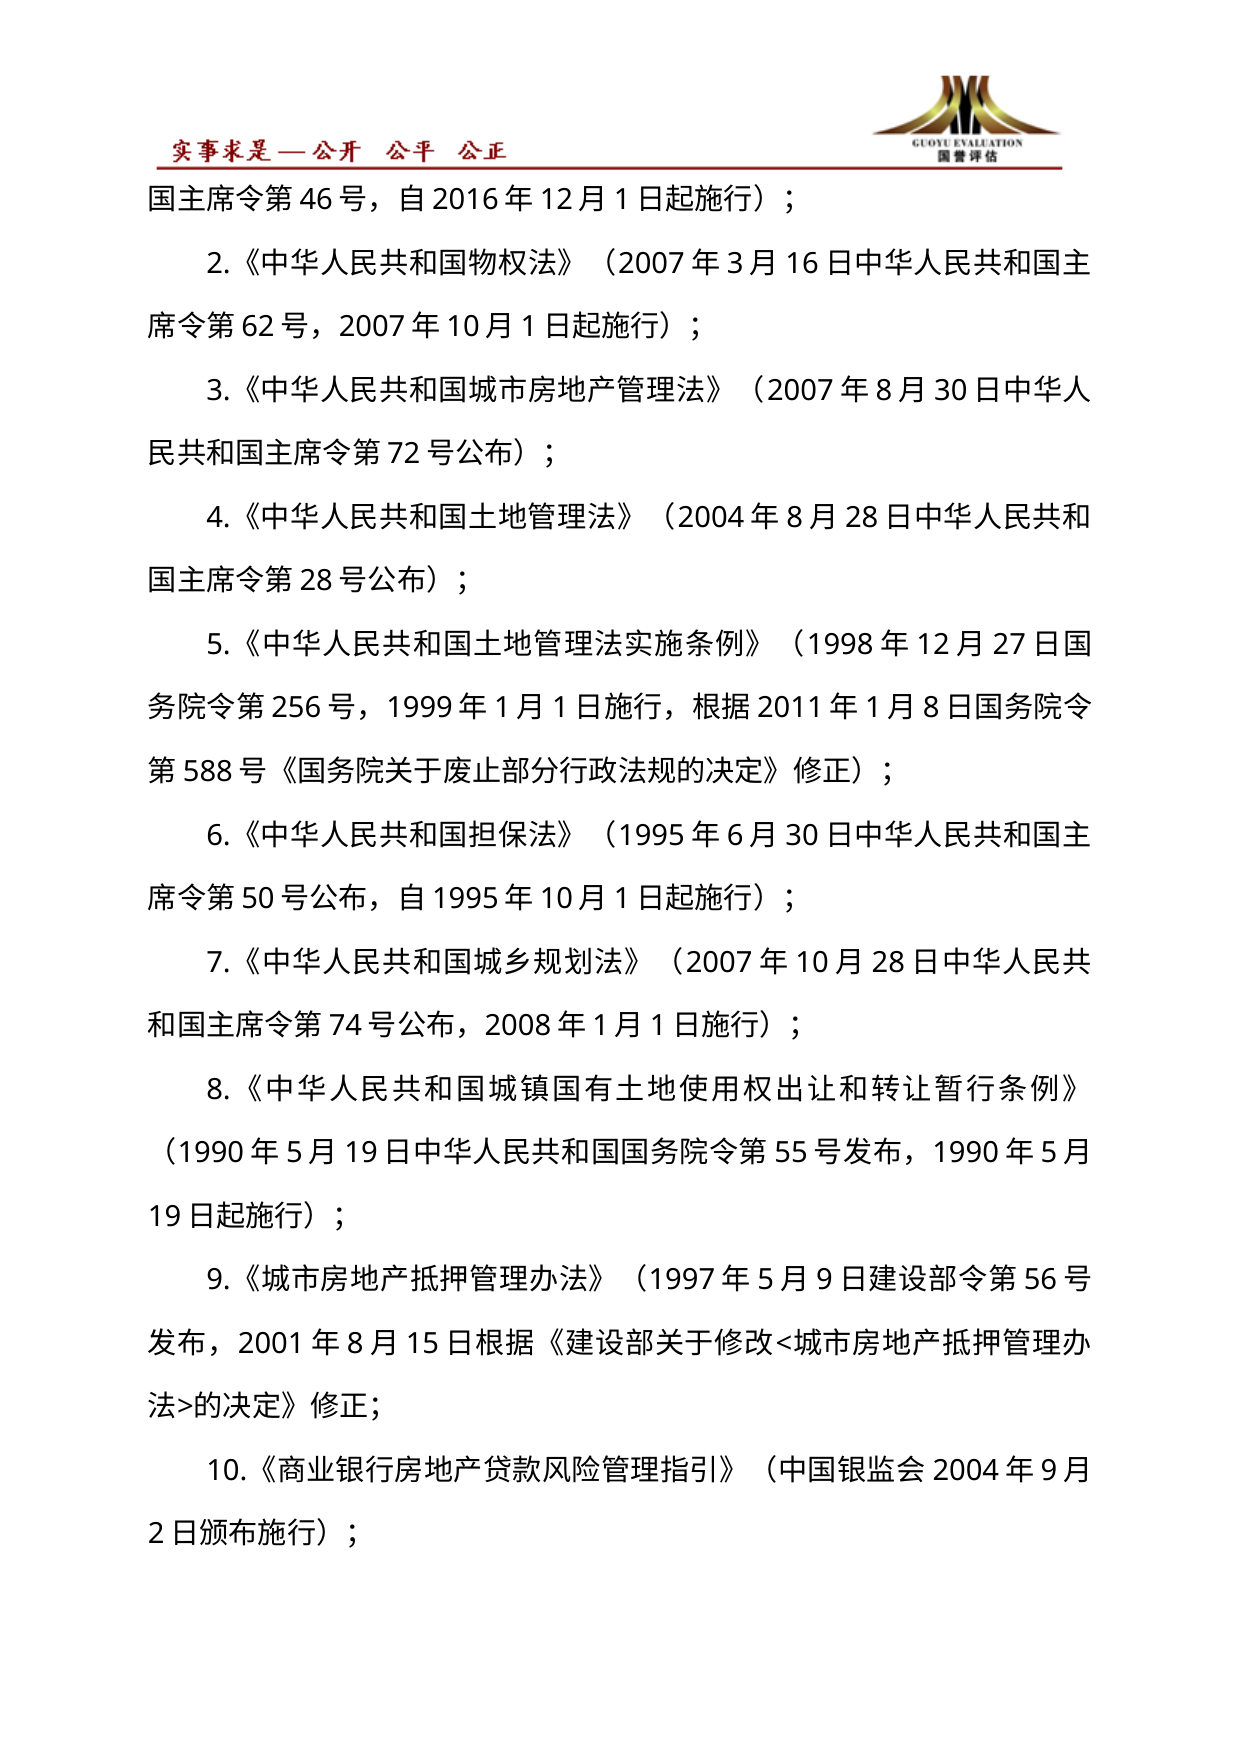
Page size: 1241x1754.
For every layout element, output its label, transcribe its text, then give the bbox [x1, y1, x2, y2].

text 3.《中华人民共和国城市房地产管理法》（2007年8月30日中华人民共和国主席令第72号公布）； [148, 366, 1092, 472]
text 8.《中华人民共和国城镇国有土地使用权出让和转让暂行条例》（1990年5月19日中华人民共和国国务院令第55号发布，1990年5月19日起施行）； [148, 1065, 1092, 1235]
text 9.《城市房地产抵押管理办法》（1997年5月9日建设部令第56号发布，2001年8月15日根据《建设部关于修改<城市房地产抵押管理办法>的决定》修正； [148, 1256, 1092, 1425]
text 1. 《中华人民共和国资产评估法》（2016年7月2日中华人民共和国主席令第46号，自2016年12月1日起施行）； [148, 176, 1092, 218]
text 6.《中华人民共和国担保法》（1995年6月30日中华人民共和国主席令第50号公布，自1995年10月1日起施行）； [148, 811, 1092, 917]
text 10.《商业银行房地产贷款风险管理指引》（中国银监会2004年9月2日颁布施行）； [148, 1447, 1092, 1552]
picture [151, 70, 1067, 176]
text 7.《中华人民共和国城乡规划法》（2007年10月28日中华人民共和国主席令第74号公布，2008年1月1日施行）； [148, 938, 1092, 1044]
text 2.《中华人民共和国物权法》（2007年3月16日中华人民共和国主席令第62号，2007年10月1日起施行）； [148, 239, 1092, 345]
text 4.《中华人民共和国土地管理法》（2004年8月28日中华人民共和国主席令第28号公布）； [148, 493, 1092, 599]
text 5.《中华人民共和国土地管理法实施条例》（1998年12月27日国务院令第256号，1999年1月1日施行，根据2011年1月8日国务院令第588号《国务院关于废止部分行政法规的决定》修正）； [148, 621, 1092, 790]
